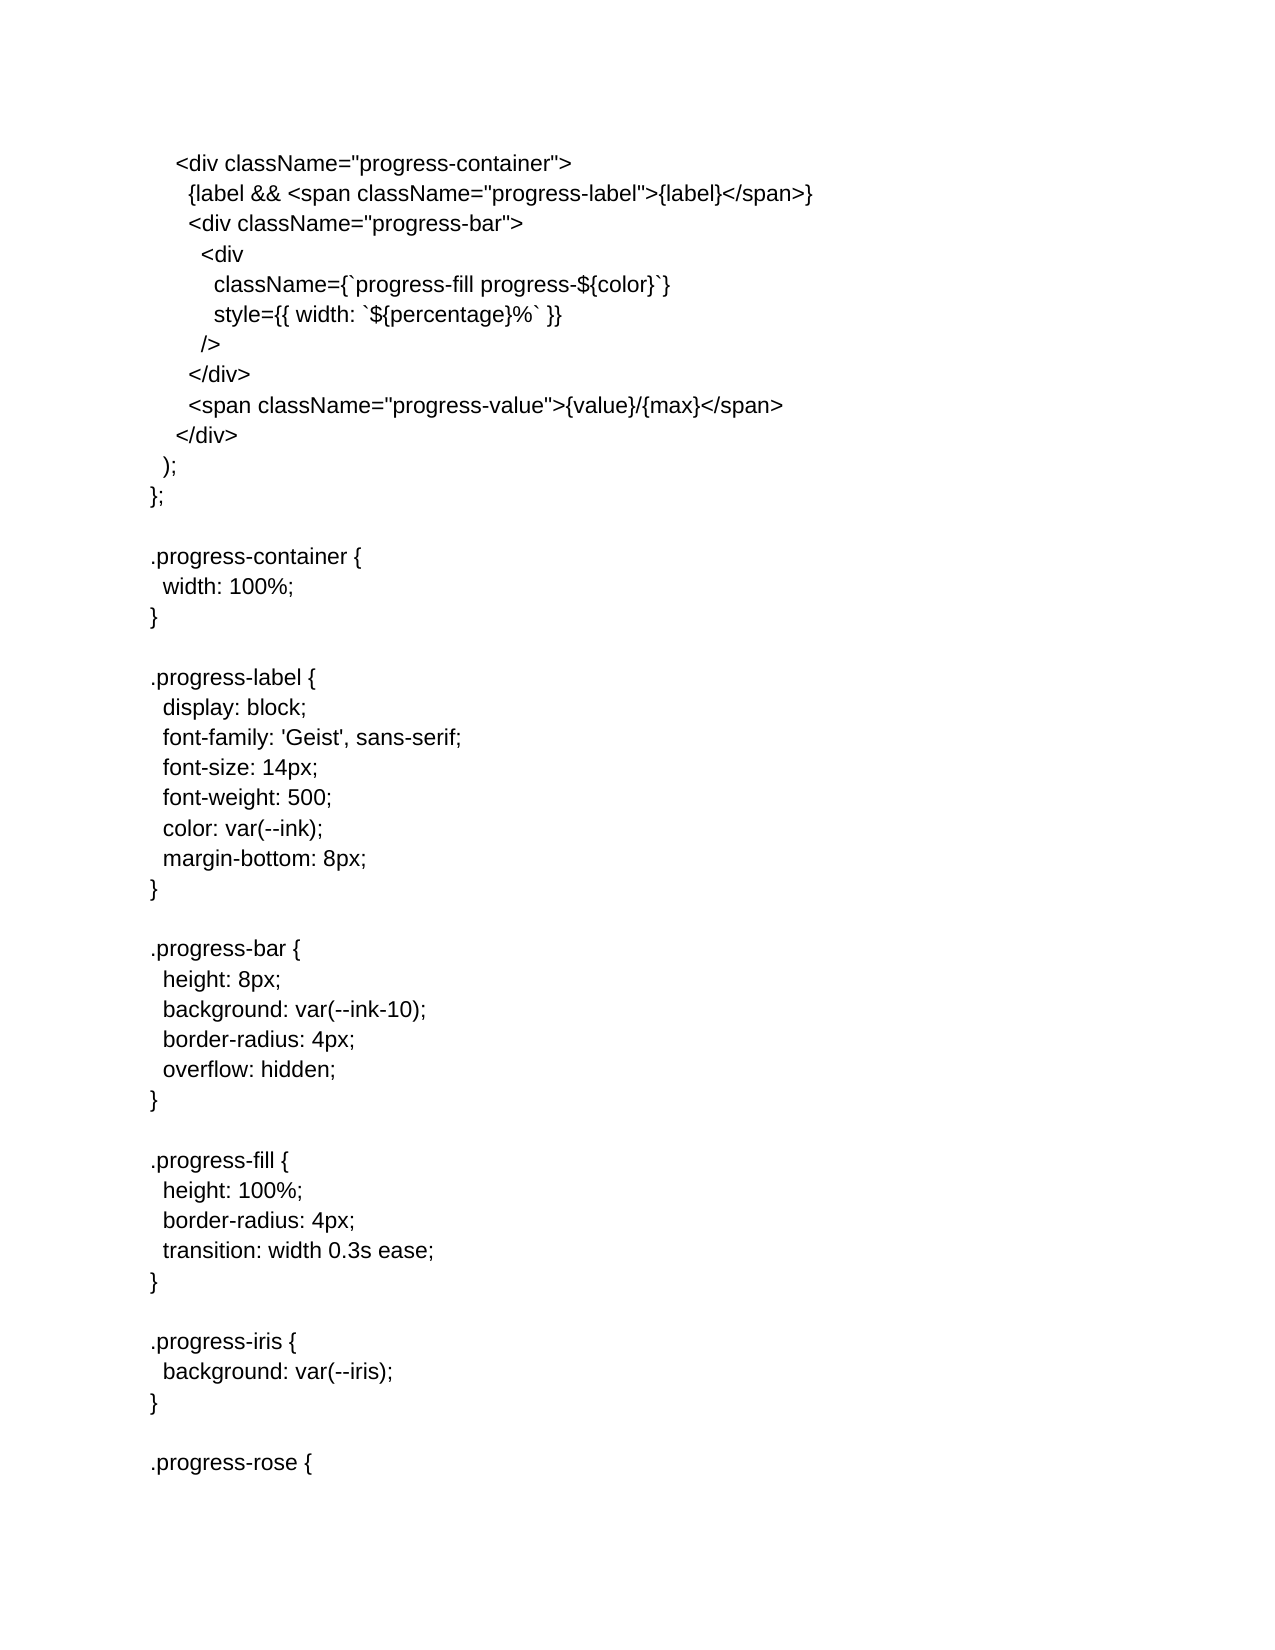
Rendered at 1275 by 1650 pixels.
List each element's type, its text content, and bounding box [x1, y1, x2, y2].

text display: block; [150, 694, 1125, 720]
text </div> [150, 422, 1125, 448]
text font-size: 14px; [150, 754, 1125, 781]
text border-radius: 4px; [150, 1207, 1125, 1234]
text height: 100%; [150, 1177, 1125, 1203]
text <div [150, 241, 1125, 267]
text ); [150, 452, 1125, 478]
text height: 8px; [150, 966, 1125, 992]
text margin-bottom: 8px; [150, 845, 1125, 871]
text overflow: hidden; [150, 1056, 1125, 1083]
text } [150, 1268, 1125, 1294]
text <div className="progress-container"> [150, 150, 1125, 176]
text .progress-bar { [150, 935, 1125, 962]
text {label && <span className="progress-label">{label}</span>} [150, 180, 1125, 207]
text <div className="progress-bar"> [150, 210, 1125, 237]
text .progress-iris { [150, 1328, 1125, 1354]
text .progress-fill { [150, 1147, 1125, 1173]
text color: var(--ink); [150, 814, 1125, 841]
text style={{ width: `${percentage}%` }} [150, 301, 1125, 327]
text </div> [150, 361, 1125, 388]
text background: var(--iris); [150, 1358, 1125, 1385]
text }; [150, 482, 1125, 509]
text .progress-label { [150, 663, 1125, 690]
text className={`progress-fill progress-${color}`} [150, 271, 1125, 297]
text border-radius: 4px; [150, 1026, 1125, 1052]
text transition: width 0.3s ease; [150, 1237, 1125, 1264]
text .progress-container { [150, 543, 1125, 569]
text background: var(--ink-10); [150, 996, 1125, 1022]
text } [150, 1086, 1125, 1113]
text } [150, 875, 1125, 901]
text font-family: 'Geist', sans-serif; [150, 724, 1125, 750]
text } [150, 1388, 1125, 1415]
text .progress-rose { [150, 1449, 1125, 1475]
text <span className="progress-value">{value}/{max}</span> [150, 392, 1125, 418]
text } [150, 603, 1125, 629]
text width: 100%; [150, 573, 1125, 599]
text font-weight: 500; [150, 784, 1125, 811]
text /> [150, 331, 1125, 358]
